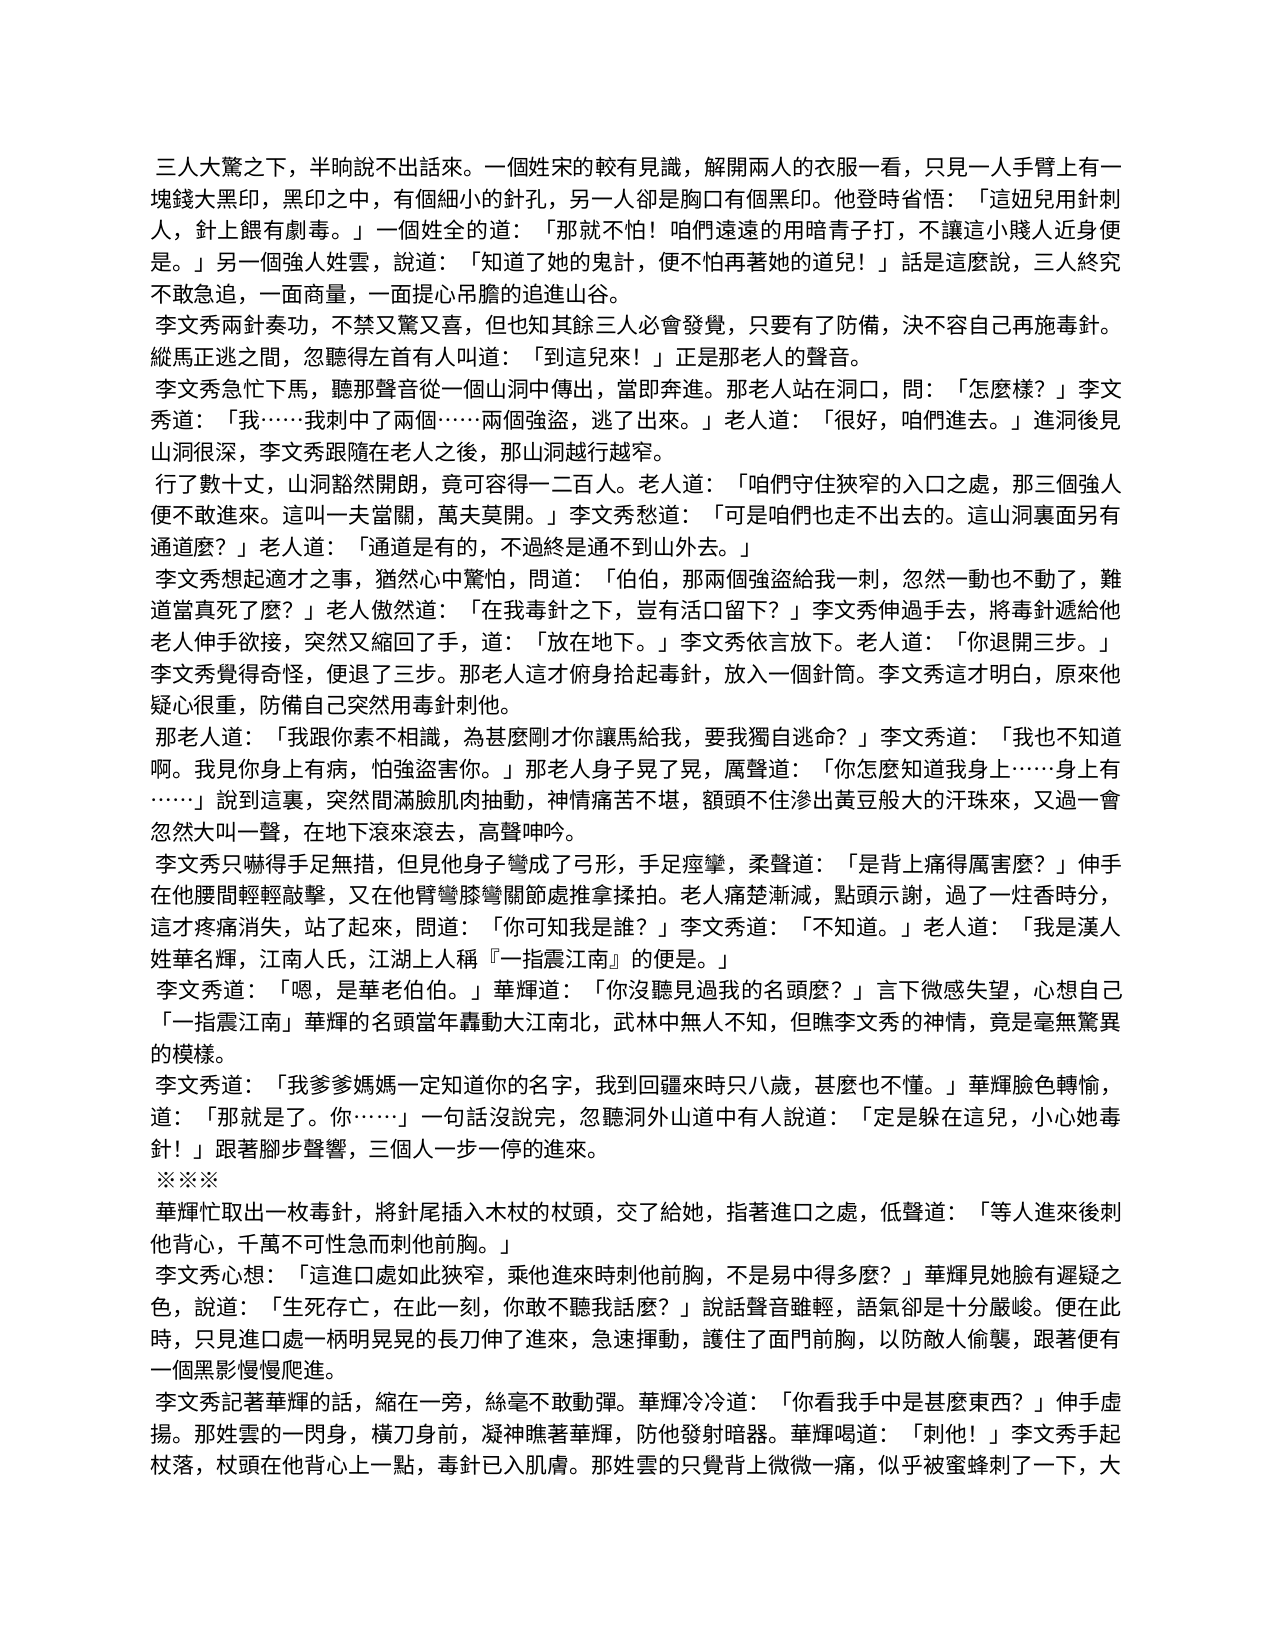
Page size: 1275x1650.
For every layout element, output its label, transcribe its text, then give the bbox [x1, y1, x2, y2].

text 李文秀心想：「這進口處如此狹窄，乘他進來時刺他前胸，不是易中得多麼？」華輝見她臉有遲疑之色，說道：「生死存亡，在此一刻，你敢不聽我話麼？」說話聲音雖輕，語氣卻是十分嚴峻。便在此時，只見進口處一柄明晃晃的長刀伸了進來，急速揮動，護住了面門前胸，以防敵人偷襲，跟著便有一個黑影慢慢爬進。 [150, 1258, 1125, 1385]
text 華輝忙取出一枚毒針，將針尾插入木杖的杖頭，交了給她，指著進口之處，低聲道：「等人進來後刺他背心，千萬不可性急而刺他前胸。」 [150, 1195, 1125, 1258]
text 李文秀兩針奏功，不禁又驚又喜，但也知其餘三人必會發覺，只要有了防備，決不容自己再施毒針。縱馬正逃之間，忽聽得左首有人叫道：「到這兒來！」正是那老人的聲音。 [150, 308, 1125, 372]
text 李文秀想起適才之事，猶然心中驚怕，問道：「伯伯，那兩個強盜給我一刺，忽然一動也不動了，難道當真死了麼？」老人傲然道：「在我毒針之下，豈有活口留下？」李文秀伸過手去，將毒針遞給他。老人伸手欲接，突然又縮回了手，道：「放在地下。」李文秀依言放下。老人道：「你退開三步。」李文秀覺得奇怪，便退了三步。那老人這才俯身拾起毒針，放入一個針筒。李文秀這才明白，原來他疑心很重，防備自己突然用毒針刺他。 [150, 562, 1125, 720]
text 那老人道：「我跟你素不相識，為甚麼剛才你讓馬給我，要我獨自逃命？」李文秀道：「我也不知道啊。我見你身上有病，怕強盜害你。」那老人身子晃了晃，厲聲道：「你怎麼知道我身上……身上有……」說到這裏，突然間滿臉肌肉抽動，神情痛苦不堪，額頭不住滲出黃豆般大的汗珠來，又過一會，忽然大叫一聲，在地下滾來滾去，高聲呻吟。 [150, 720, 1125, 847]
text 李文秀道：「我爹爹媽媽一定知道你的名字，我到回疆來時只八歲，甚麼也不懂。」華輝臉色轉愉，道：「那就是了。你……」一句話沒說完，忽聽洞外山道中有人說道：「定是躲在這兒，小心她毒針！」跟著腳步聲響，三個人一步一停的進來。 [150, 1068, 1125, 1163]
text 三人大驚之下，半晌說不出話來。一個姓宋的較有見識，解開兩人的衣服一看，只見一人手臂上有一塊錢大黑印，黑印之中，有個細小的針孔，另一人卻是胸口有個黑印。他登時省悟：「這妞兒用針刺人，針上餵有劇毒。」一個姓全的道：「那就不怕！咱們遠遠的用暗青子打，不讓這小賤人近身便是。」另一個強人姓雲，說道：「知道了她的鬼計，便不怕再著她的道兒！」話是這麼說，三人終究不敢急追，一面商量，一面提心吊膽的追進山谷。 [150, 150, 1125, 308]
text 行了數十丈，山洞豁然開朗，竟可容得一二百人。老人道：「咱們守住狹窄的入口之處，那三個強人便不敢進來。這叫一夫當關，萬夫莫開。」李文秀愁道：「可是咱們也走不出去的。這山洞裏面另有通道麼？」老人道：「通道是有的，不過終是通不到山外去。」 [150, 467, 1125, 562]
text 李文秀急忙下馬，聽那聲音從一個山洞中傳出，當即奔進。那老人站在洞口，問：「怎麼樣？」李文秀道：「我……我刺中了兩個……兩個強盜，逃了出來。」老人道：「很好，咱們進去。」進洞後見山洞很深，李文秀跟隨在老人之後，那山洞越行越窄。 [150, 372, 1125, 467]
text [150, 1385, 1125, 1480]
text 李文秀道：「嗯，是華老伯伯。」華輝道：「你沒聽見過我的名頭麼？」言下微感失望，心想自己「一指震江南」華輝的名頭當年轟動大江南北，武林中無人不知，但瞧李文秀的神情，竟是毫無驚異的模樣。 [150, 973, 1125, 1068]
text 李文秀只嚇得手足無措，但見他身子彎成了弓形，手足痙攣，柔聲道：「是背上痛得厲害麼？」伸手在他腰間輕輕敲擊，又在他臂彎膝彎關節處推拿揉拍。老人痛楚漸減，點頭示謝，過了一炷香時分，這才疼痛消失，站了起來，問道：「你可知我是誰？」李文秀道：「不知道。」老人道：「我是漢人，姓華名輝，江南人氏，江湖上人稱『一指震江南』的便是。」 [150, 847, 1125, 973]
text ※※※ [150, 1163, 1125, 1195]
